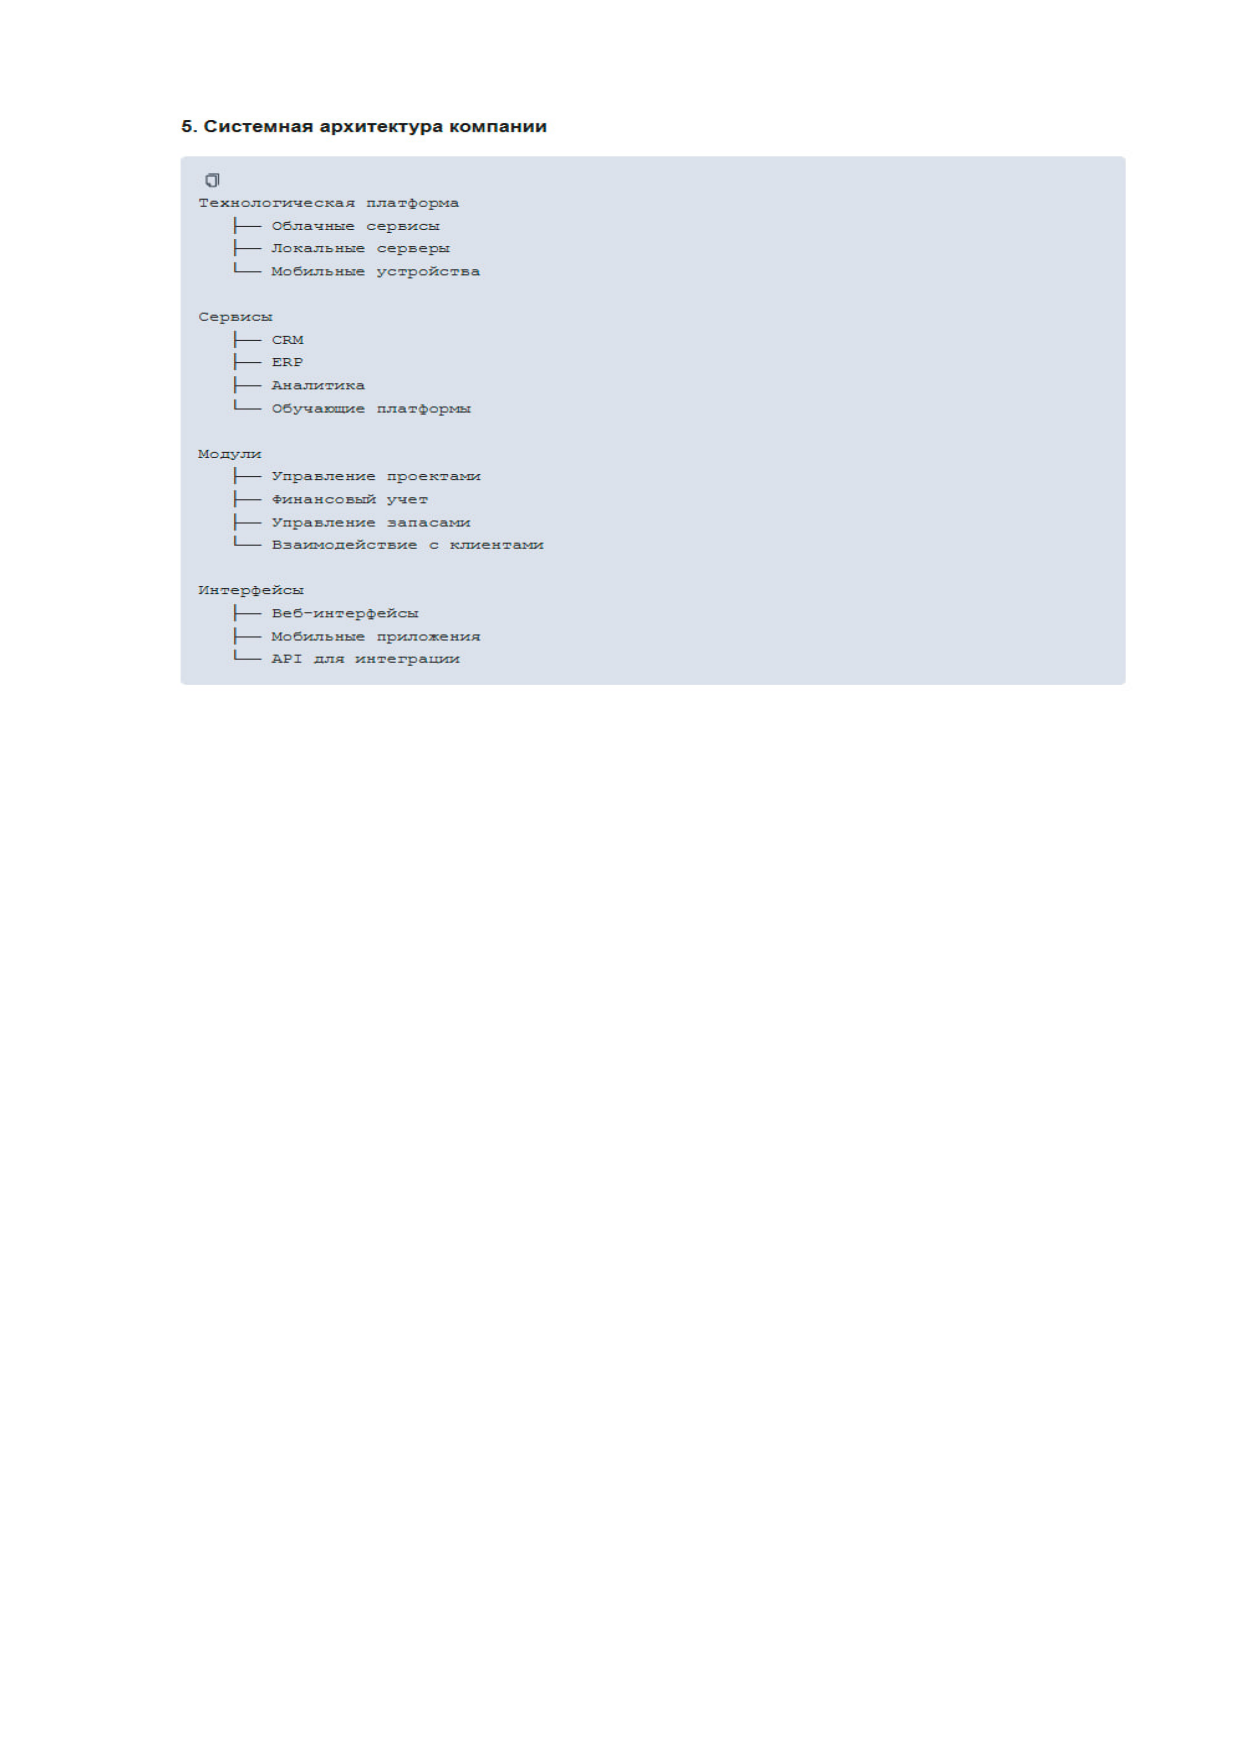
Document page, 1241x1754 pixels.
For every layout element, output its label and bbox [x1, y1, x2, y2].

picture [177, 118, 1152, 697]
